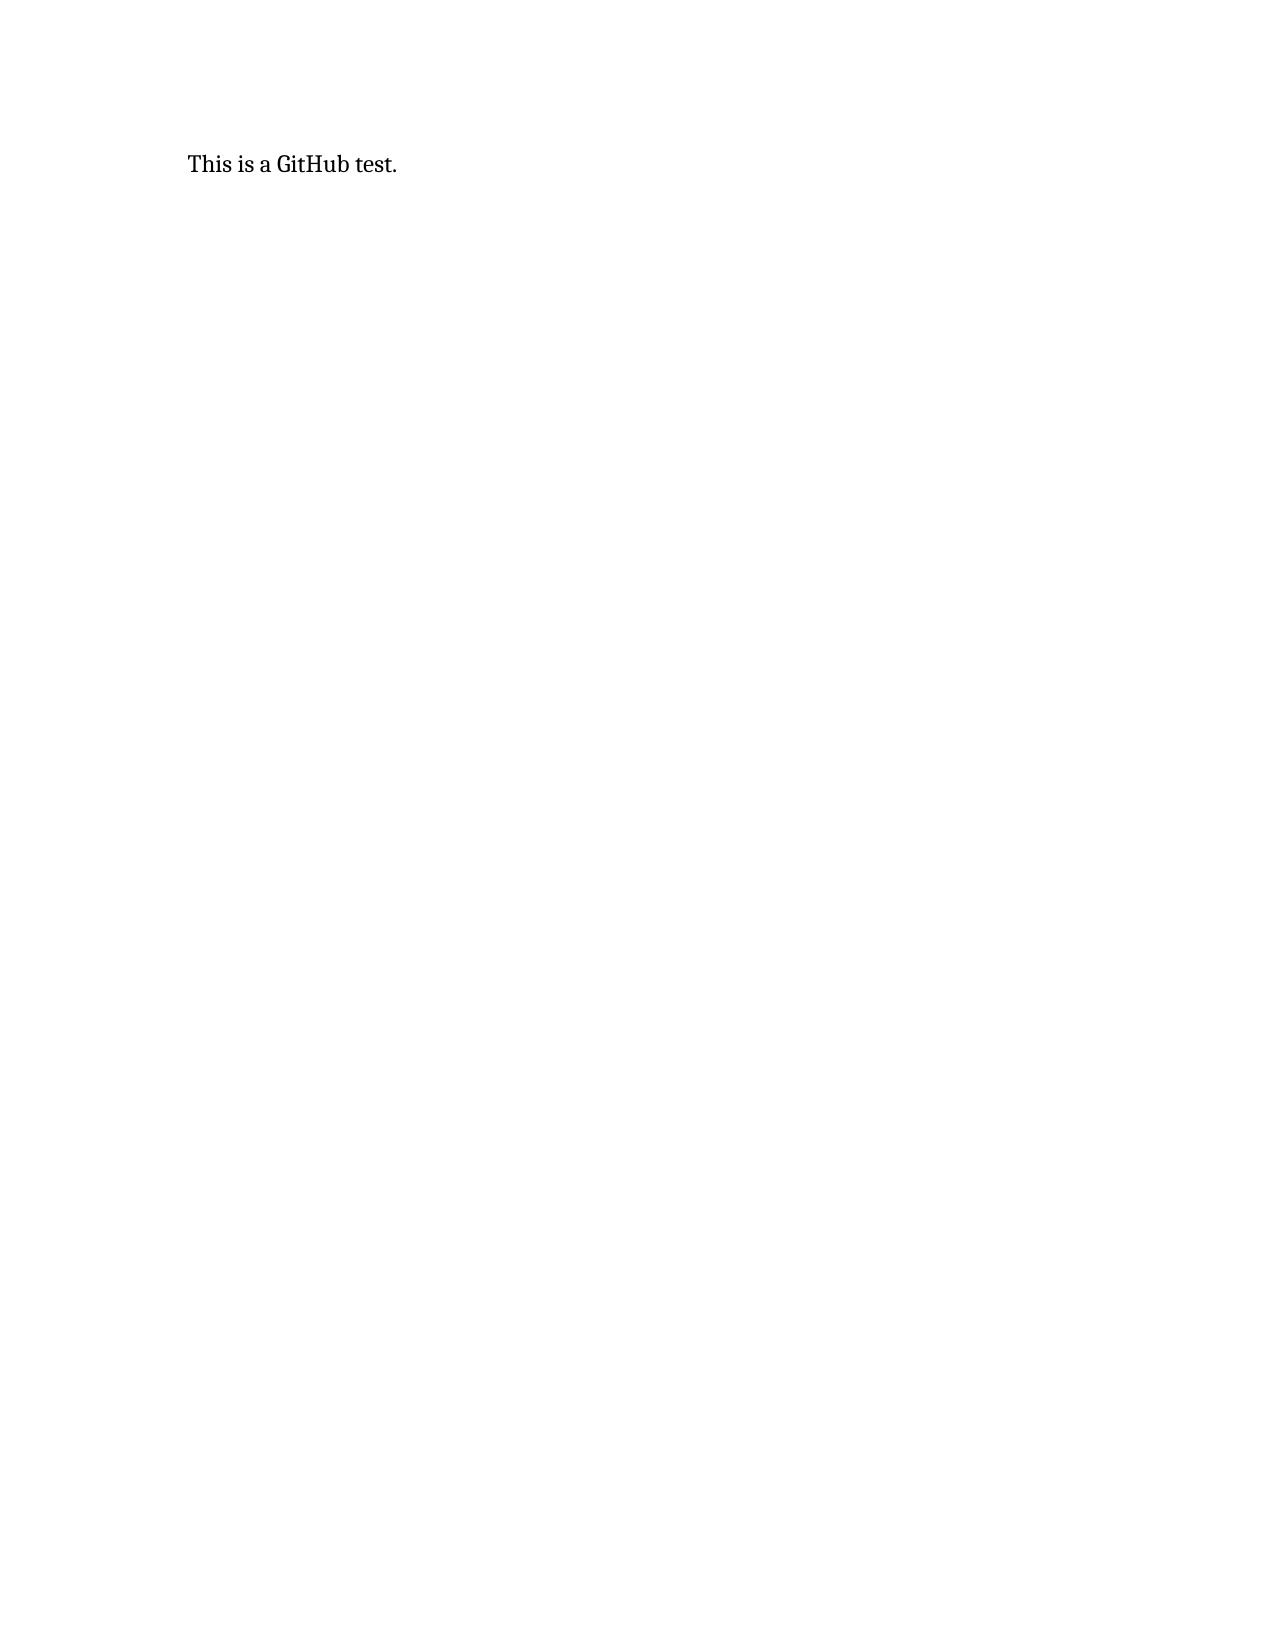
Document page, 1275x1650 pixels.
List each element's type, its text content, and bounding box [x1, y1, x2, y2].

text This is a GitHub test. [187, 150, 1087, 179]
